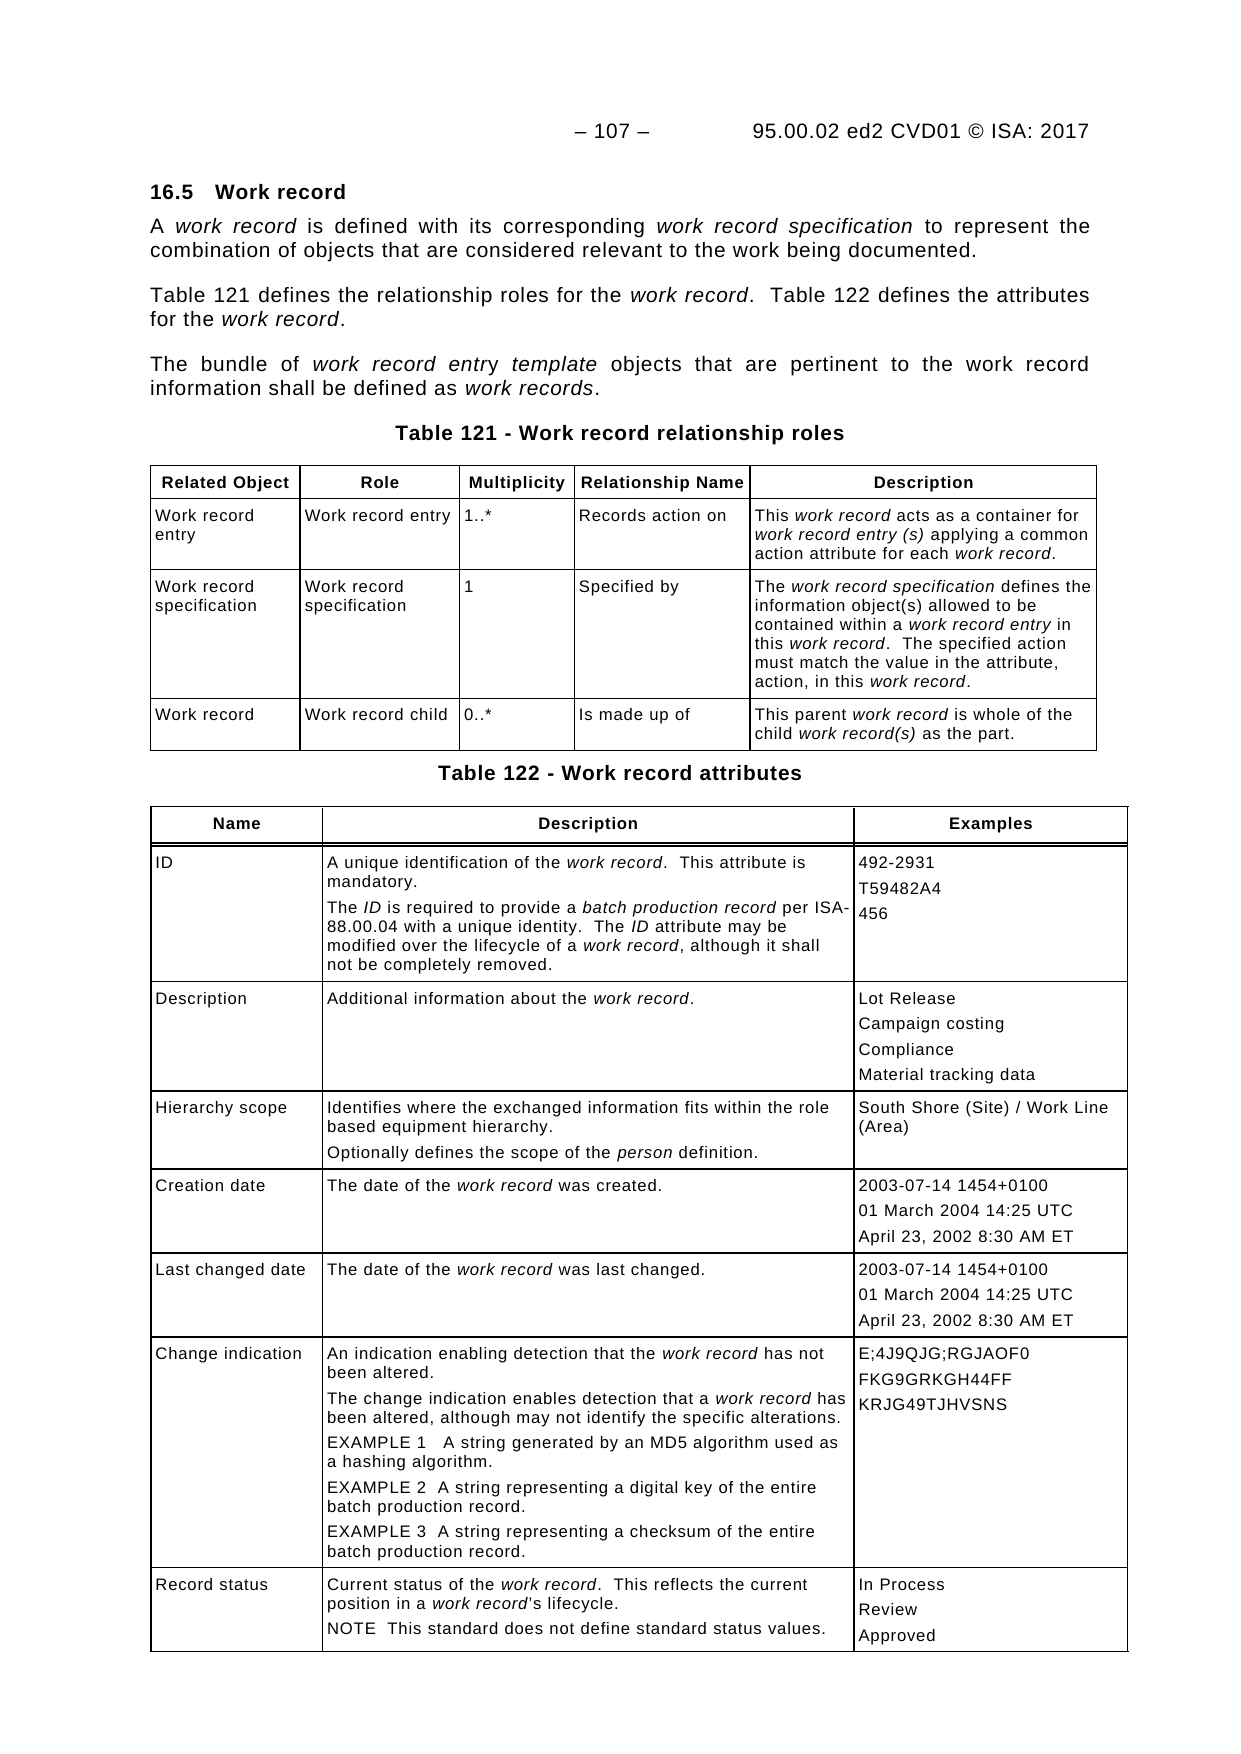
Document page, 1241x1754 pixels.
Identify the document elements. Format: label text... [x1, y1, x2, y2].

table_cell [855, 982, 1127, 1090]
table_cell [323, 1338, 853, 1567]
subtitle Work record [150, 180, 1090, 204]
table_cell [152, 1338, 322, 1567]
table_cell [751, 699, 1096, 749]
text A work record is defined with its corresponding work record specification to represent the combination of objects that are considered relevant to the work being documented. [150, 214, 1090, 262]
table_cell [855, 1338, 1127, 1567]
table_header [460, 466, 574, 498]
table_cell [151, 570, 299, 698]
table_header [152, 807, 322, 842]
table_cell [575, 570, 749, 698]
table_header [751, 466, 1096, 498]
title Table 122 - Work record attributes [150, 761, 1090, 785]
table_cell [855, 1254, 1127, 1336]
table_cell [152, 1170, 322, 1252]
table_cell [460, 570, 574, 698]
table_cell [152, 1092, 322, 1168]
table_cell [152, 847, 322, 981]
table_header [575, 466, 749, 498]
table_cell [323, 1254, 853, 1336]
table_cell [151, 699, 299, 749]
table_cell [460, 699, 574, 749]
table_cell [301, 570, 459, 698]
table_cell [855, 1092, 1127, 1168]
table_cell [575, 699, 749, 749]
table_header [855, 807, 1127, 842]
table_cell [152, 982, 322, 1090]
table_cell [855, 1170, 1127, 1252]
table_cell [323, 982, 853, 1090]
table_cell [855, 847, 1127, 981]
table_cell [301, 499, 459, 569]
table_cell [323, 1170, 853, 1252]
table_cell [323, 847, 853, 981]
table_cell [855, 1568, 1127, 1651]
text The bundle of work record entry template objects that are pertinent to the work record information shall be defined as work records. [150, 352, 1090, 400]
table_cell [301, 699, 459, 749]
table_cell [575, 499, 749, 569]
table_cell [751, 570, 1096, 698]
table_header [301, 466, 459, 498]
text Table 121 defines the relationship roles for the work record. Table 122 defines the attributes for the work record. [150, 283, 1090, 331]
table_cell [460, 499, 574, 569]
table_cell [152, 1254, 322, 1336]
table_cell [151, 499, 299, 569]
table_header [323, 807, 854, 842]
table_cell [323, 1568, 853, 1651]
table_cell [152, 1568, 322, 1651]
title Table 121 - Work record relationship roles [150, 421, 1090, 444]
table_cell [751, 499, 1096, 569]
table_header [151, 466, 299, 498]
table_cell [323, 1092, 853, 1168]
